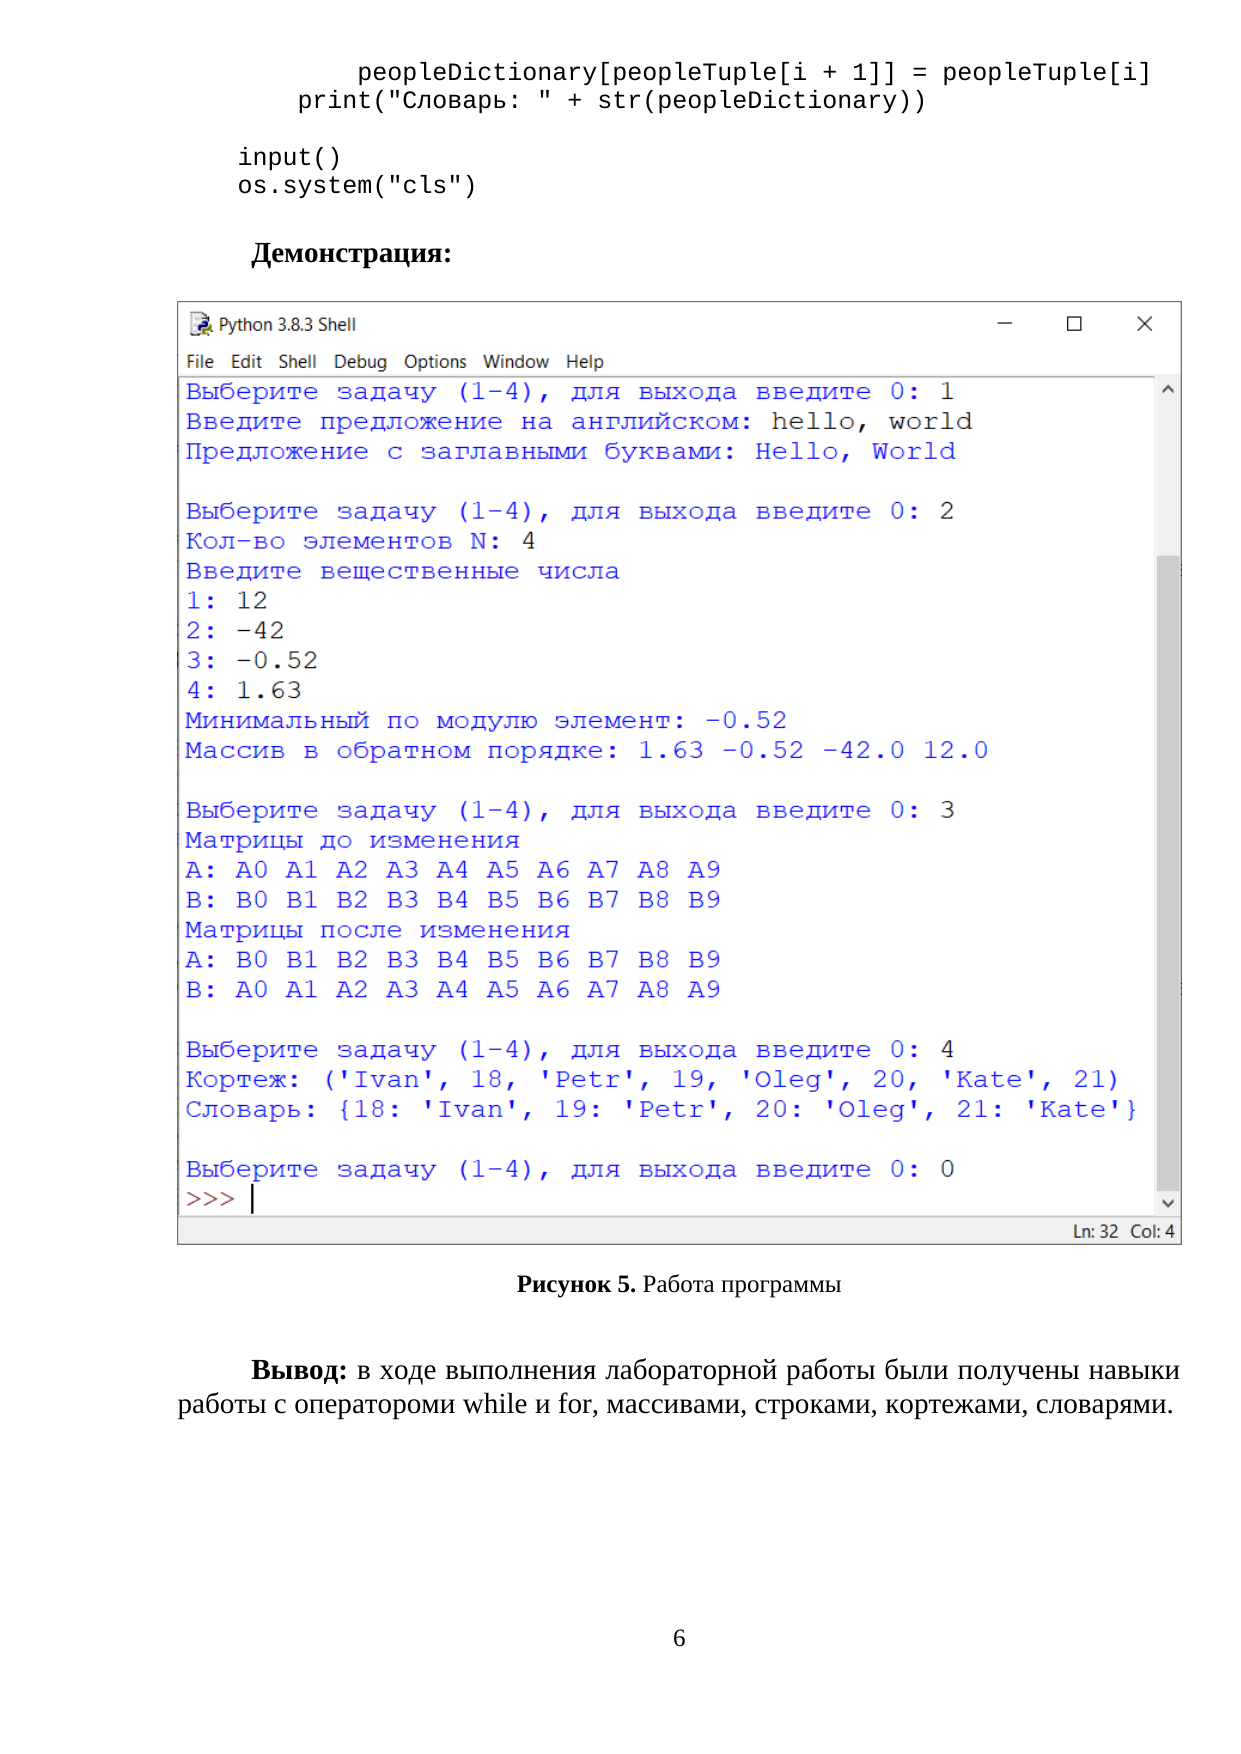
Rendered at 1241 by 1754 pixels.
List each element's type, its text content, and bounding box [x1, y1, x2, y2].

text peopleDictionary[peopleTuple[i + 1]] = peopleTuple[i] [177, 59, 1181, 87]
picture [177, 301, 1182, 1245]
text print("Словарь: " + str(peopleDictionary)) [177, 87, 1181, 116]
text input() [177, 144, 1181, 173]
text os.system("cls") [177, 173, 1181, 201]
text Вывод: в ходе выполнения лабораторной работы были получены навыки работы с оператороми while и for, массивами, строками, кортежами, словарями. [177, 1352, 1181, 1419]
text Демонстрация: [177, 235, 1181, 268]
text Рисунок 5. Работа программы [177, 1269, 1181, 1298]
